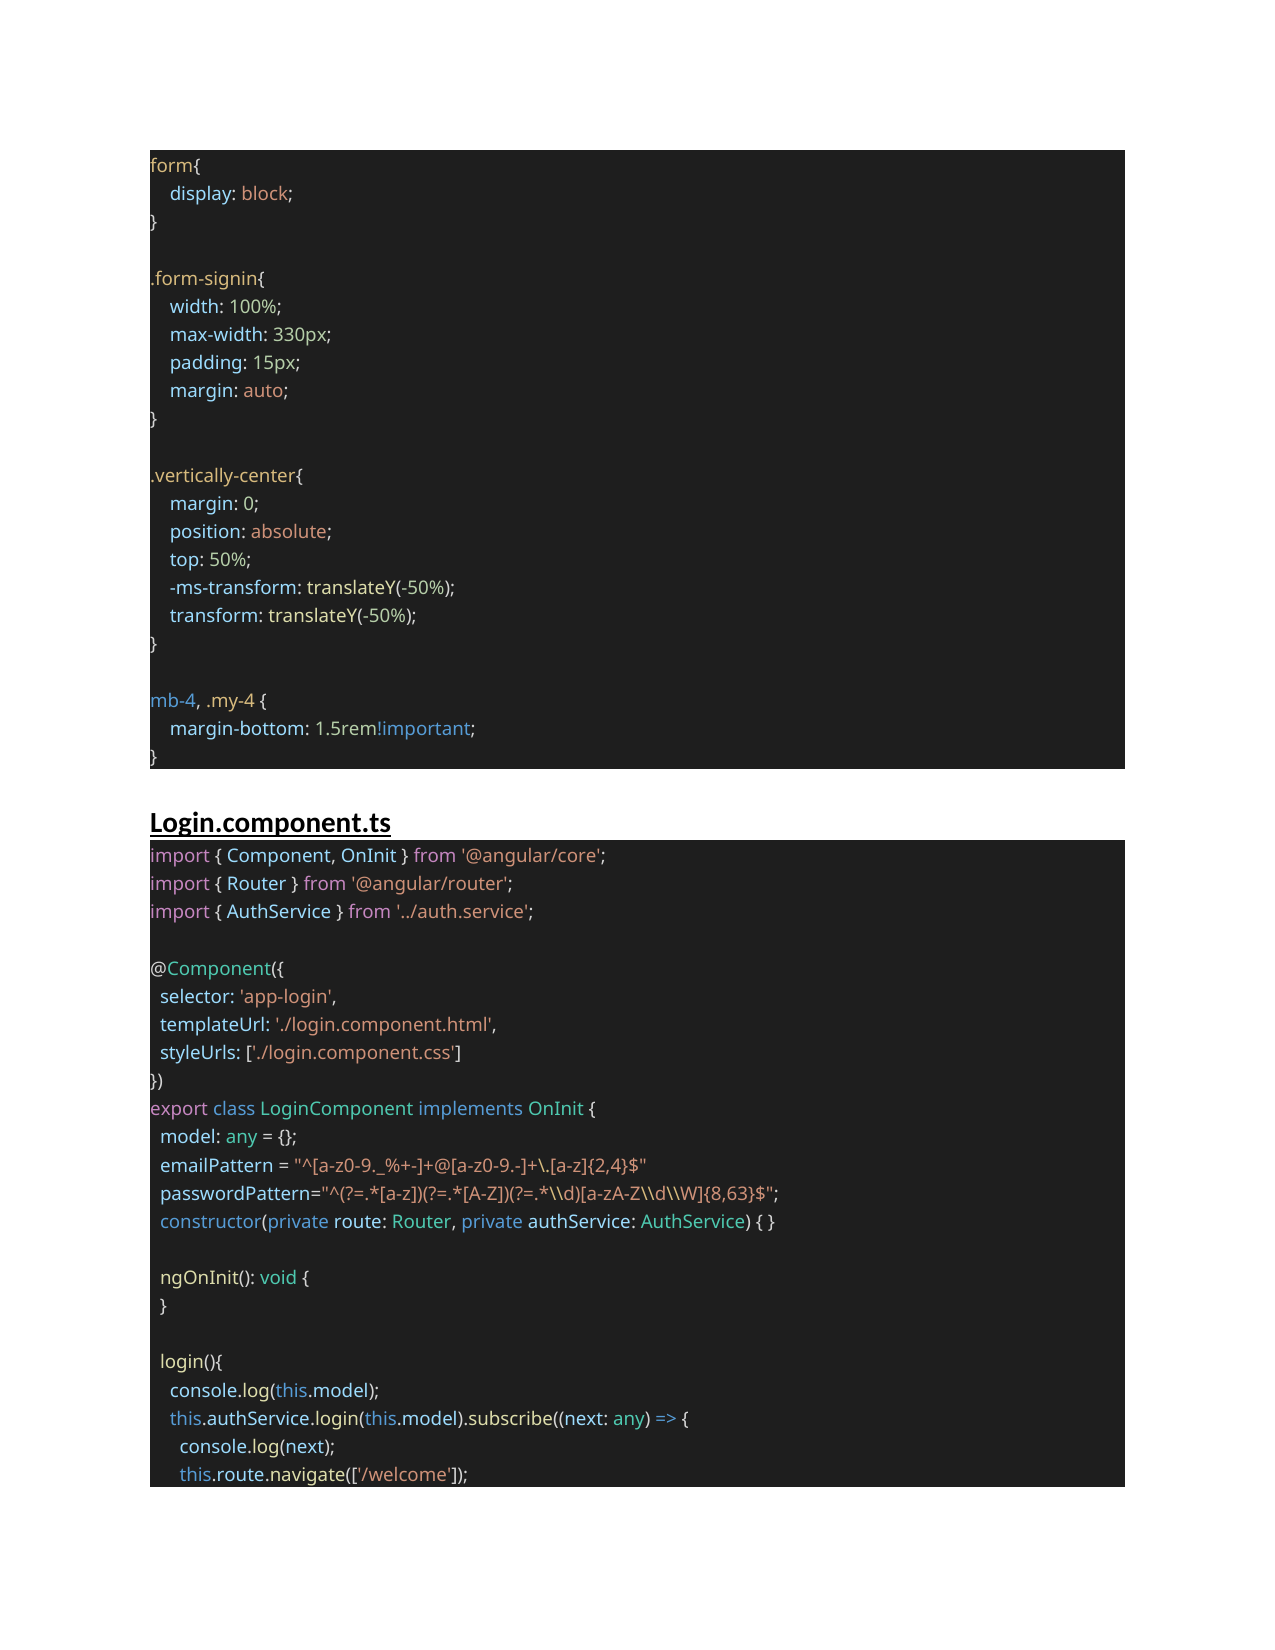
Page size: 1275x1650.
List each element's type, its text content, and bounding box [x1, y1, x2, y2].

text emailPattern = "^[a-z0-9._%+-]+@[a-z0-9.-]+\.[a-z]{2,4}$" [150, 1149, 1125, 1177]
text @Component({ [150, 952, 1125, 981]
text padding: 15px; [150, 347, 1125, 375]
text Login.component.ts [150, 804, 1125, 840]
text margin: 0; [150, 487, 1125, 516]
text this.authService.login(this.model).subscribe((next: any) => { [150, 1402, 1125, 1431]
text position: absolute; [150, 516, 1125, 544]
text .form-signin{ [150, 262, 1125, 291]
text margin: auto; [150, 375, 1125, 403]
text model: any = {}; [150, 1121, 1125, 1149]
text import { Component, OnInit } from '@angular/core'; [150, 840, 1125, 868]
text import { Router } from '@angular/router'; [150, 868, 1125, 896]
text login(){ [150, 1346, 1125, 1374]
text mb-4, .my-4 { [150, 684, 1125, 712]
text }) [150, 1065, 1125, 1093]
text styleUrls: ['./login.component.css'] [150, 1037, 1125, 1065]
text max-width: 330px; [150, 319, 1125, 347]
text templateUrl: './login.component.html', [150, 1009, 1125, 1037]
text } [150, 741, 1125, 769]
text .vertically-center{ [150, 459, 1125, 487]
text form{ [150, 150, 1125, 178]
text display: block; [150, 178, 1125, 206]
text import { AuthService } from '../auth.service'; [150, 896, 1125, 924]
text -ms-transform: translateY(-50%); [150, 572, 1125, 600]
text selector: 'app-login', [150, 981, 1125, 1009]
text margin-bottom: 1.5rem!important; [150, 712, 1125, 741]
text constructor(private route: Router, private authService: AuthService) { } [150, 1206, 1125, 1234]
text } [150, 206, 1125, 234]
text width: 100%; [150, 291, 1125, 319]
text console.log(this.model); [150, 1374, 1125, 1402]
text ngOnInit(): void { [150, 1262, 1125, 1290]
text passwordPattern="^(?=.*[a-z])(?=.*[A-Z])(?=.*\\d)[a-zA-Z\\d\\W]{8,63}$"; [150, 1177, 1125, 1206]
text } [150, 628, 1125, 656]
text transform: translateY(-50%); [150, 600, 1125, 628]
text } [150, 403, 1125, 431]
text top: 50%; [150, 544, 1125, 572]
text } [150, 1290, 1125, 1318]
text this.route.navigate(['/welcome']); [150, 1459, 1125, 1487]
text console.log(next); [150, 1431, 1125, 1459]
text export class LoginComponent implements OnInit { [150, 1093, 1125, 1121]
